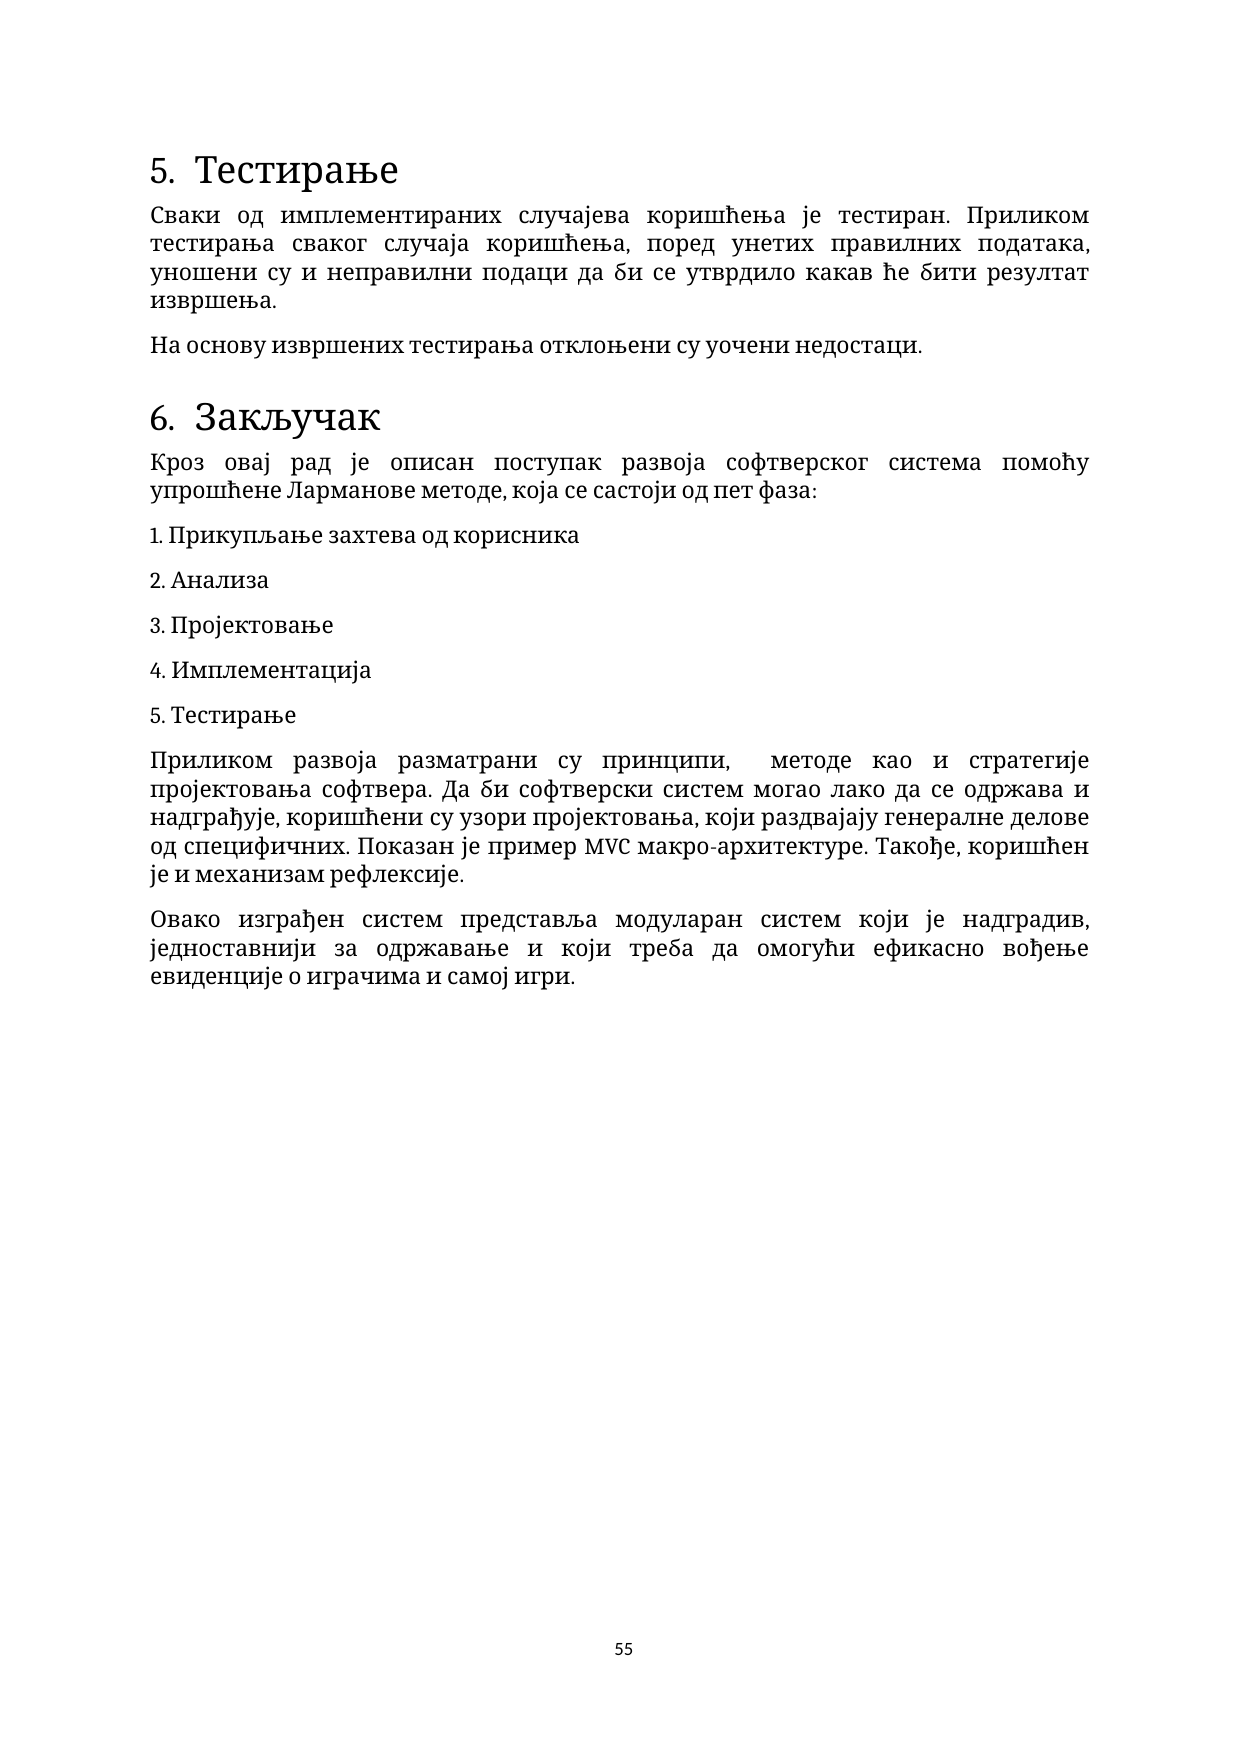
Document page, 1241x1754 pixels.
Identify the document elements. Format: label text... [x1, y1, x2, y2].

list Пројектовање [150, 613, 1090, 639]
text Сваки од имплементираних случајева коришћења је тестиран. Приликом тестирања сваког случаја коришћења, поред унетих правилних података, уношени су и неправилни подаци да би се утврдило какав ће бити резултат извршења. [150, 202, 1090, 314]
text Приликом развоја разматрани су принципи, методе као и стратегије пројектовања софтвера. Да би софтверски систем могао лако да се одржава и надграђује, коришћени су узори пројектовања, који раздвајају генералне делове од специфичних. Показан је пример MVC макро-архитектуре. Такође, коришћен је и механизам рефлексије. [150, 748, 1090, 888]
text На основу извршених тестирања отклоњени су уочени недостаци. [150, 333, 1090, 359]
text Кроз овај рад је описан поступак развоја софтверског система помоћу упрошћене Ларманове методе, која се састоји од пет фаза: [150, 449, 1090, 504]
text Овако изграђен систем представља модуларан систем који је надградив, једноставнији за одржавање и који треба да омогући ефикасно вођење евиденције о играчима и самој игри. [150, 907, 1090, 990]
list Прикупљање захтева од корисника [150, 523, 1090, 549]
subtitle Тестирање [150, 150, 1090, 193]
list Тестирање [150, 703, 1090, 729]
list Имплементација [150, 658, 1090, 684]
list Анализа [150, 568, 1090, 594]
subtitle Закључак [150, 397, 1090, 440]
